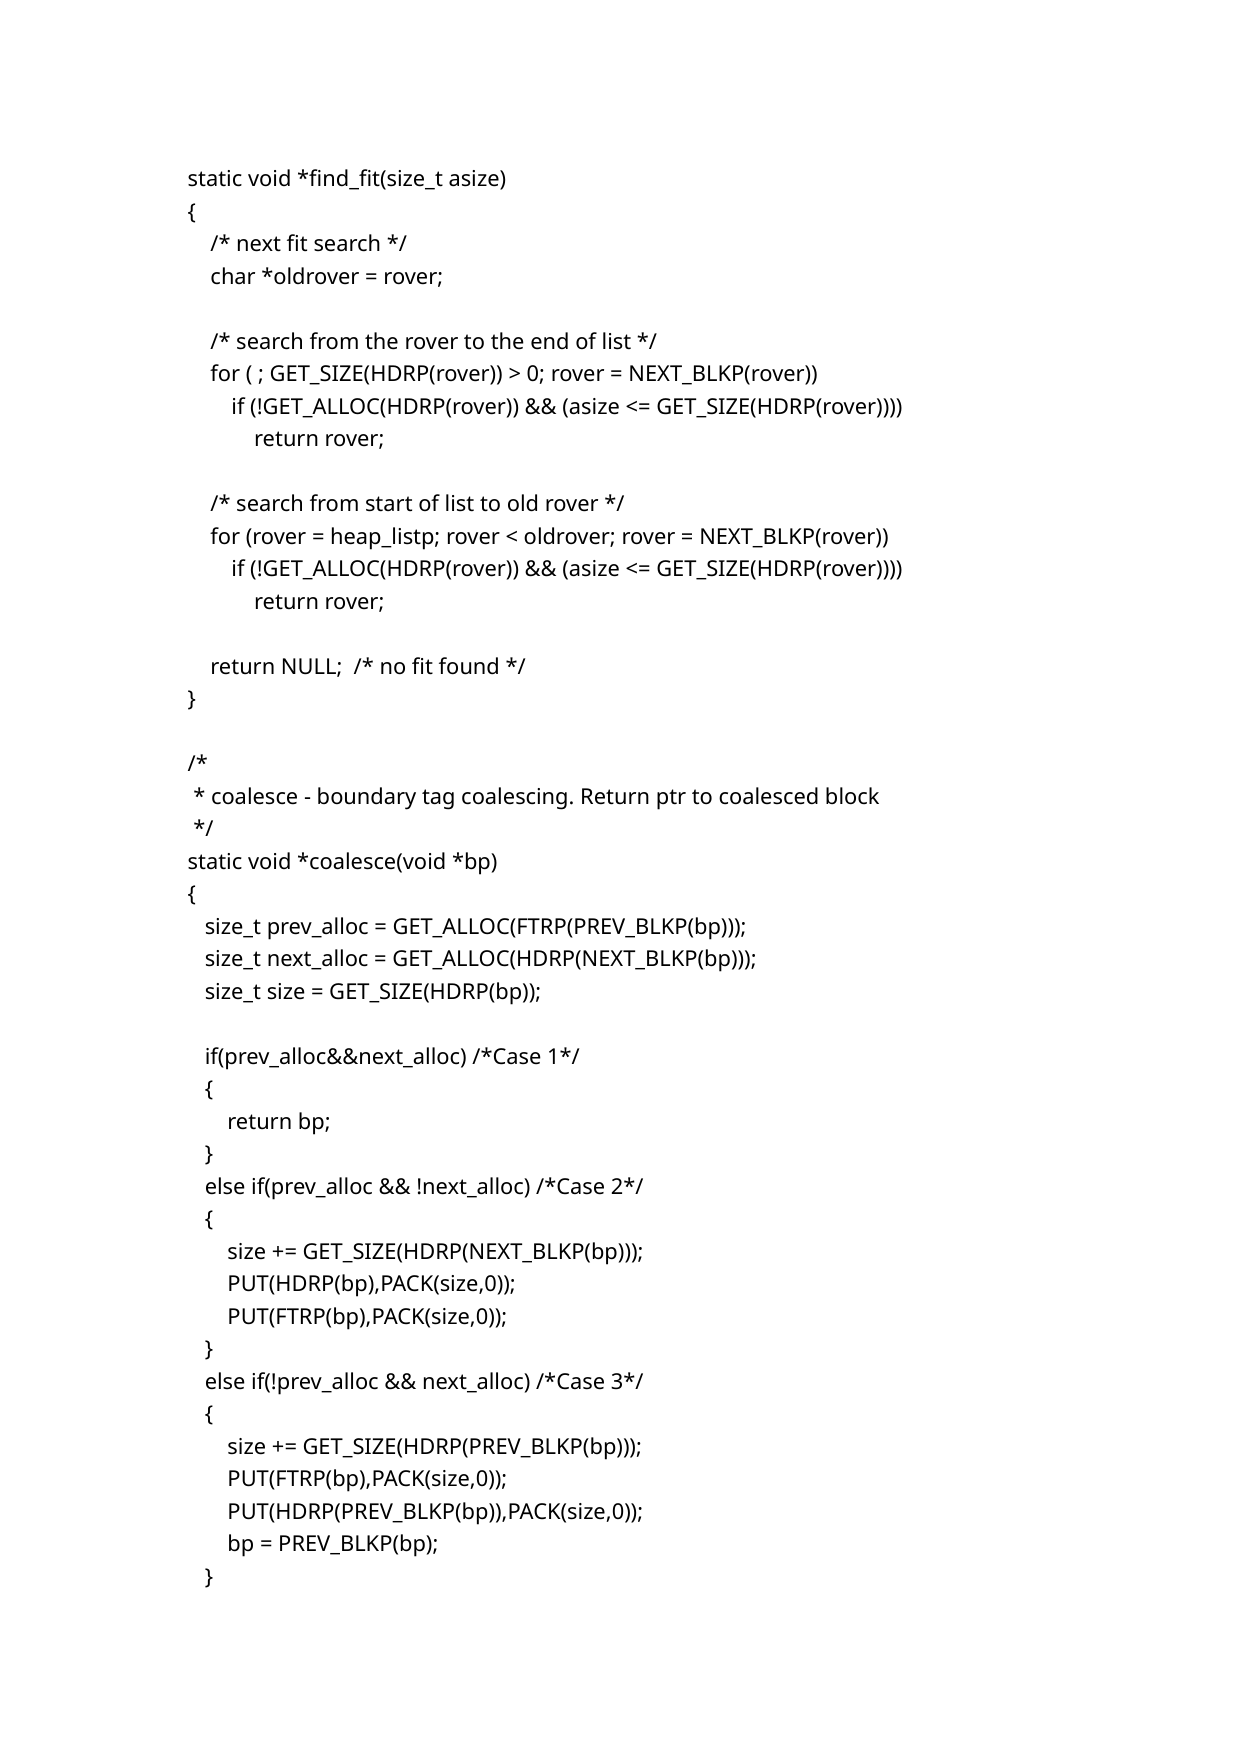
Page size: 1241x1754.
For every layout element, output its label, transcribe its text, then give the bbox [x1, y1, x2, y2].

text size += GET_SIZE(HDRP(PREV_BLKP(bp))); [187, 1429, 1053, 1462]
text return rover; [187, 584, 1053, 617]
text size += GET_SIZE(HDRP(NEXT_BLKP(bp))); [187, 1234, 1053, 1267]
text * coalesce - boundary tag coalescing. Return ptr to coalesced block [187, 779, 1053, 812]
text size_t size = GET_SIZE(HDRP(bp)); [187, 974, 1053, 1007]
text { [187, 194, 1053, 227]
text } [187, 1332, 1053, 1364]
text return bp; [187, 1104, 1053, 1137]
text /* next fit search */ [187, 227, 1053, 259]
text if (!GET_ALLOC(HDRP(rover)) && (asize <= GET_SIZE(HDRP(rover)))) [187, 552, 1053, 584]
text else if(prev_alloc && !next_alloc) /*Case 2*/ [187, 1169, 1053, 1202]
text */ [187, 812, 1053, 844]
text return rover; [187, 422, 1053, 454]
text else if(!prev_alloc && next_alloc) /*Case 3*/ [187, 1364, 1053, 1397]
text /* search from the rover to the end of list */ [187, 324, 1053, 357]
text { [187, 1202, 1053, 1234]
text } [187, 1559, 1053, 1592]
text PUT(HDRP(PREV_BLKP(bp)),PACK(size,0)); [187, 1494, 1053, 1527]
text { [187, 1072, 1053, 1104]
text } [187, 1137, 1053, 1169]
text /* [187, 747, 1053, 779]
text PUT(FTRP(bp),PACK(size,0)); [187, 1299, 1053, 1332]
text /* search from start of list to old rover */ [187, 487, 1053, 519]
text size_t prev_alloc = GET_ALLOC(FTRP(PREV_BLKP(bp))); [187, 909, 1053, 942]
text if (!GET_ALLOC(HDRP(rover)) && (asize <= GET_SIZE(HDRP(rover)))) [187, 389, 1053, 422]
text { [187, 1397, 1053, 1429]
text PUT(FTRP(bp),PACK(size,0)); [187, 1462, 1053, 1494]
text for ( ; GET_SIZE(HDRP(rover)) > 0; rover = NEXT_BLKP(rover)) [187, 357, 1053, 389]
text static void *find_fit(size_t asize) [187, 162, 1053, 194]
text if(prev_alloc&&next_alloc) /*Case 1*/ [187, 1039, 1053, 1072]
text return NULL; /* no fit found */ [187, 649, 1053, 682]
text static void *coalesce(void *bp) [187, 844, 1053, 877]
text bp = PREV_BLKP(bp); [187, 1527, 1053, 1559]
text PUT(HDRP(bp),PACK(size,0)); [187, 1267, 1053, 1299]
text for (rover = heap_listp; rover < oldrover; rover = NEXT_BLKP(rover)) [187, 519, 1053, 552]
text char *oldrover = rover; [187, 259, 1053, 292]
text } [187, 682, 1053, 714]
text { [187, 877, 1053, 909]
text size_t next_alloc = GET_ALLOC(HDRP(NEXT_BLKP(bp))); [187, 942, 1053, 974]
